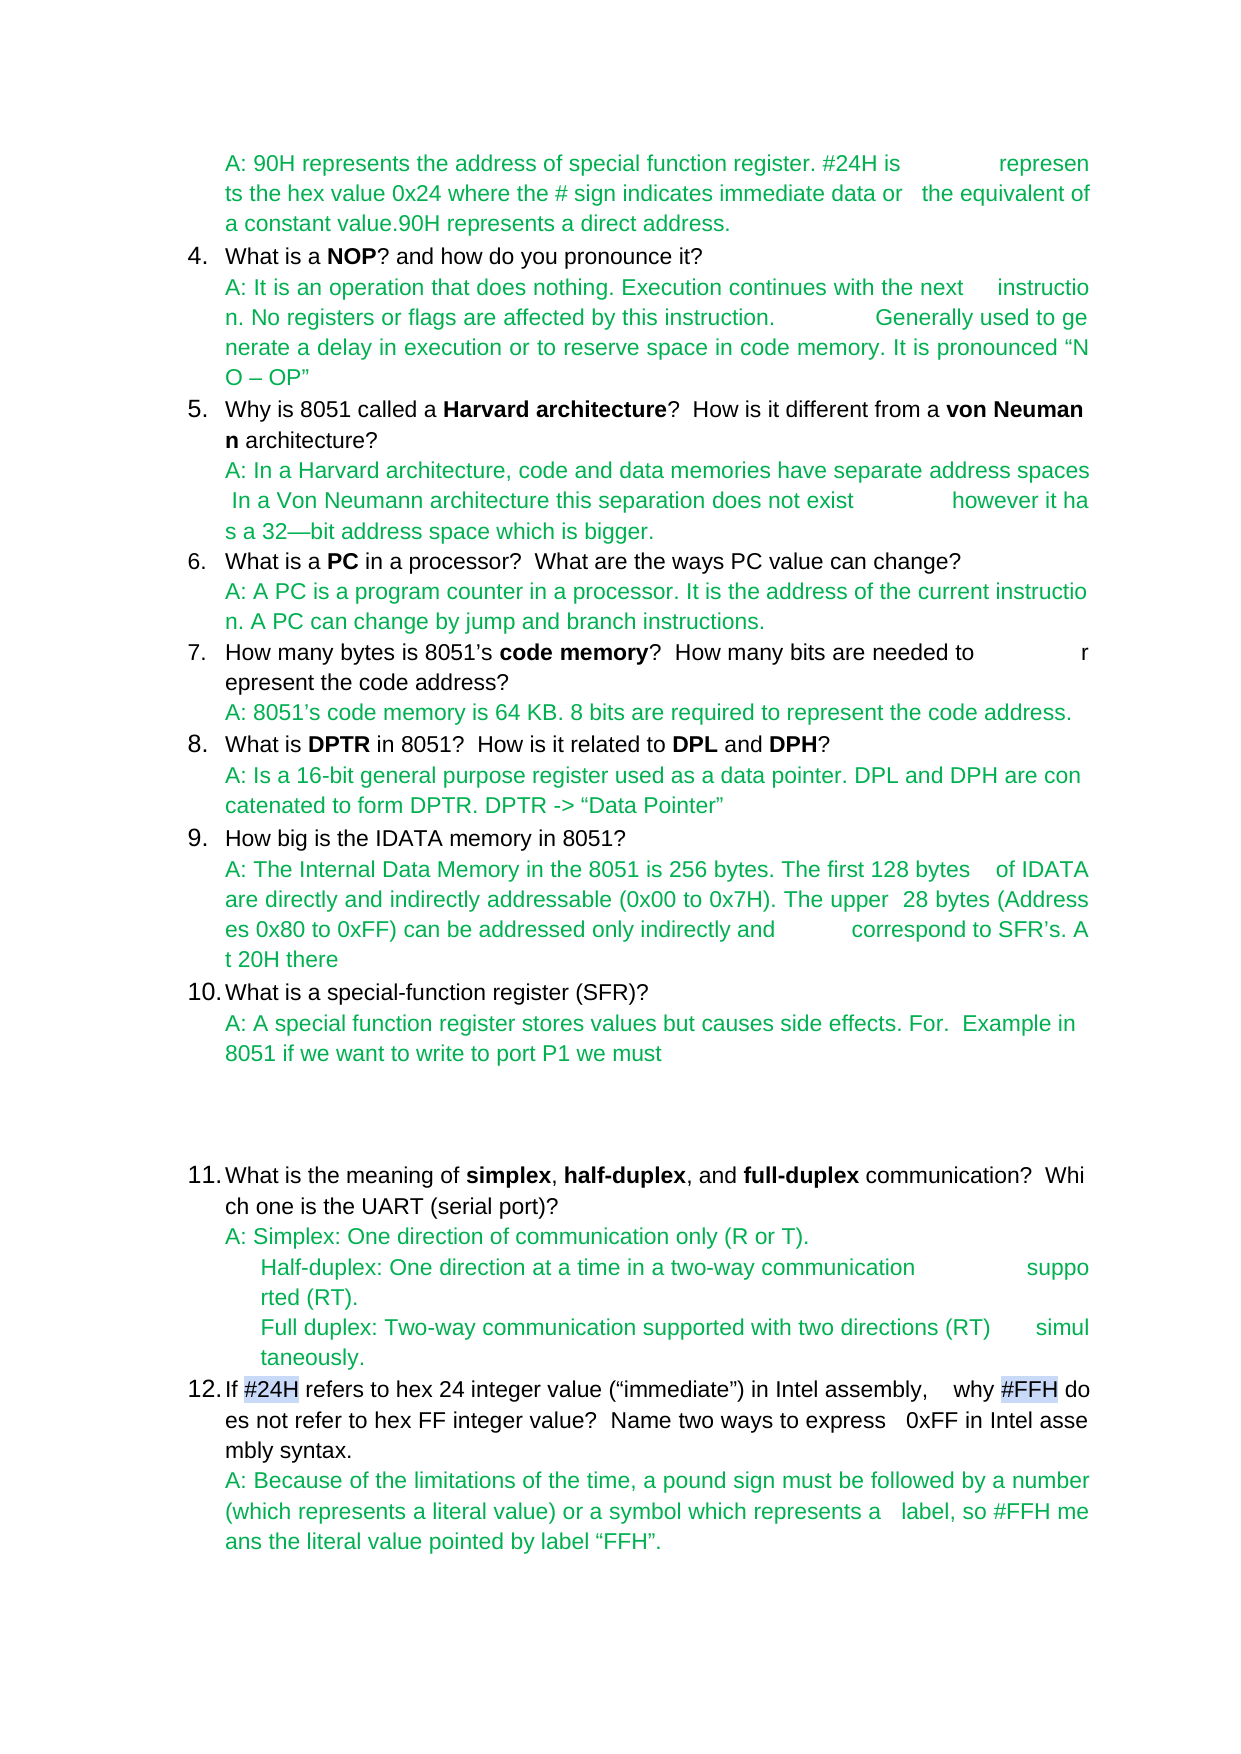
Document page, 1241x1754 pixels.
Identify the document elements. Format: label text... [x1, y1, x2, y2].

list What is a PC in a processor? What are the ways PC value can change? [187, 548, 1090, 574]
list What is a special-function register (SFR)? [187, 976, 1090, 1005]
list How big is the IDATA memory in 8051? [187, 823, 1090, 851]
text A: A PC is a program counter in a processor. It is the address of the current instruction. A PC can change by jump and branch instructions. [225, 578, 1090, 635]
text A: The Internal Data Memory in the 8051 is 256 bytes. The first 128 bytes of IDATA are directly and indirectly addressable (0x00 to 0x7H). The upper 28 bytes (Addresses 0x80 to 0xFF) can be addressed only indirectly and correspond to SFR’s. At 20H there [225, 856, 1090, 973]
text Full duplex: Two-way communication supported with two directions (RT) simultaneously. [260, 1314, 1090, 1371]
text A: Is a 16-bit general purpose register used as a data pointer. DPL and DPH are concatenated to form DPTR. DPTR -> “Data Pointer” [225, 762, 1090, 819]
list What is a NOP? and how do you pronounce it? [187, 241, 1090, 269]
list If #24H refers to hex 24 integer value (“immediate”) in Intel assembly, why #FFH does not refer to hex FF integer value? Name two ways to express 0xFF in Intel assembly syntax. [187, 1374, 1090, 1463]
text A: In a Harvard architecture, code and data memories have separate address spaces. In a Von Neumann architecture this separation does not exist however it has a 32—bit address space which is bigger. [225, 457, 1090, 544]
list Why is 8051 called a Harvard architecture? How is it different from a von Neumann architecture? [187, 394, 1090, 453]
text A: Because of the limitations of the time, a pound sign must be followed by a number (which represents a literal value) or a symbol which represents a label, so #FFH means the literal value pointed by label “FFH”. [225, 1467, 1090, 1554]
list What is the meaning of simplex, half-duplex, and full-duplex communication? Which one is the UART (serial port)? [187, 1161, 1090, 1219]
text A: Simplex: One direction of communication only (R or T). [225, 1223, 1090, 1250]
list What is DPTR in 8051? How is it related to DPL and DPH? [187, 729, 1090, 758]
text Half-duplex: One direction at a time in a two-way communication supported (RT). [260, 1253, 1090, 1310]
text A: 90H represents the address of special function register. #24H is represents the hex value 0x24 where the # sign indicates immediate data or the equivalent of a constant value.90H represents a direct address. [225, 150, 1090, 237]
text A: A special function register stores values but causes side effects. For. Example in 8051 if we want to write to port P1 we must [225, 1009, 1090, 1066]
list How many bytes is 8051’s code memory? How many bits are needed to represent the code address? [187, 638, 1090, 695]
text A: 8051’s code memory is 64 KB. 8 bits are required to represent the code address. [225, 699, 1090, 725]
text A: It is an operation that does nothing. Execution continues with the next instruction. No registers or flags are affected by this instruction. Generally used to generate a delay in execution or to reserve space in code memory. It is pronounced “NO – OP” [225, 274, 1090, 391]
